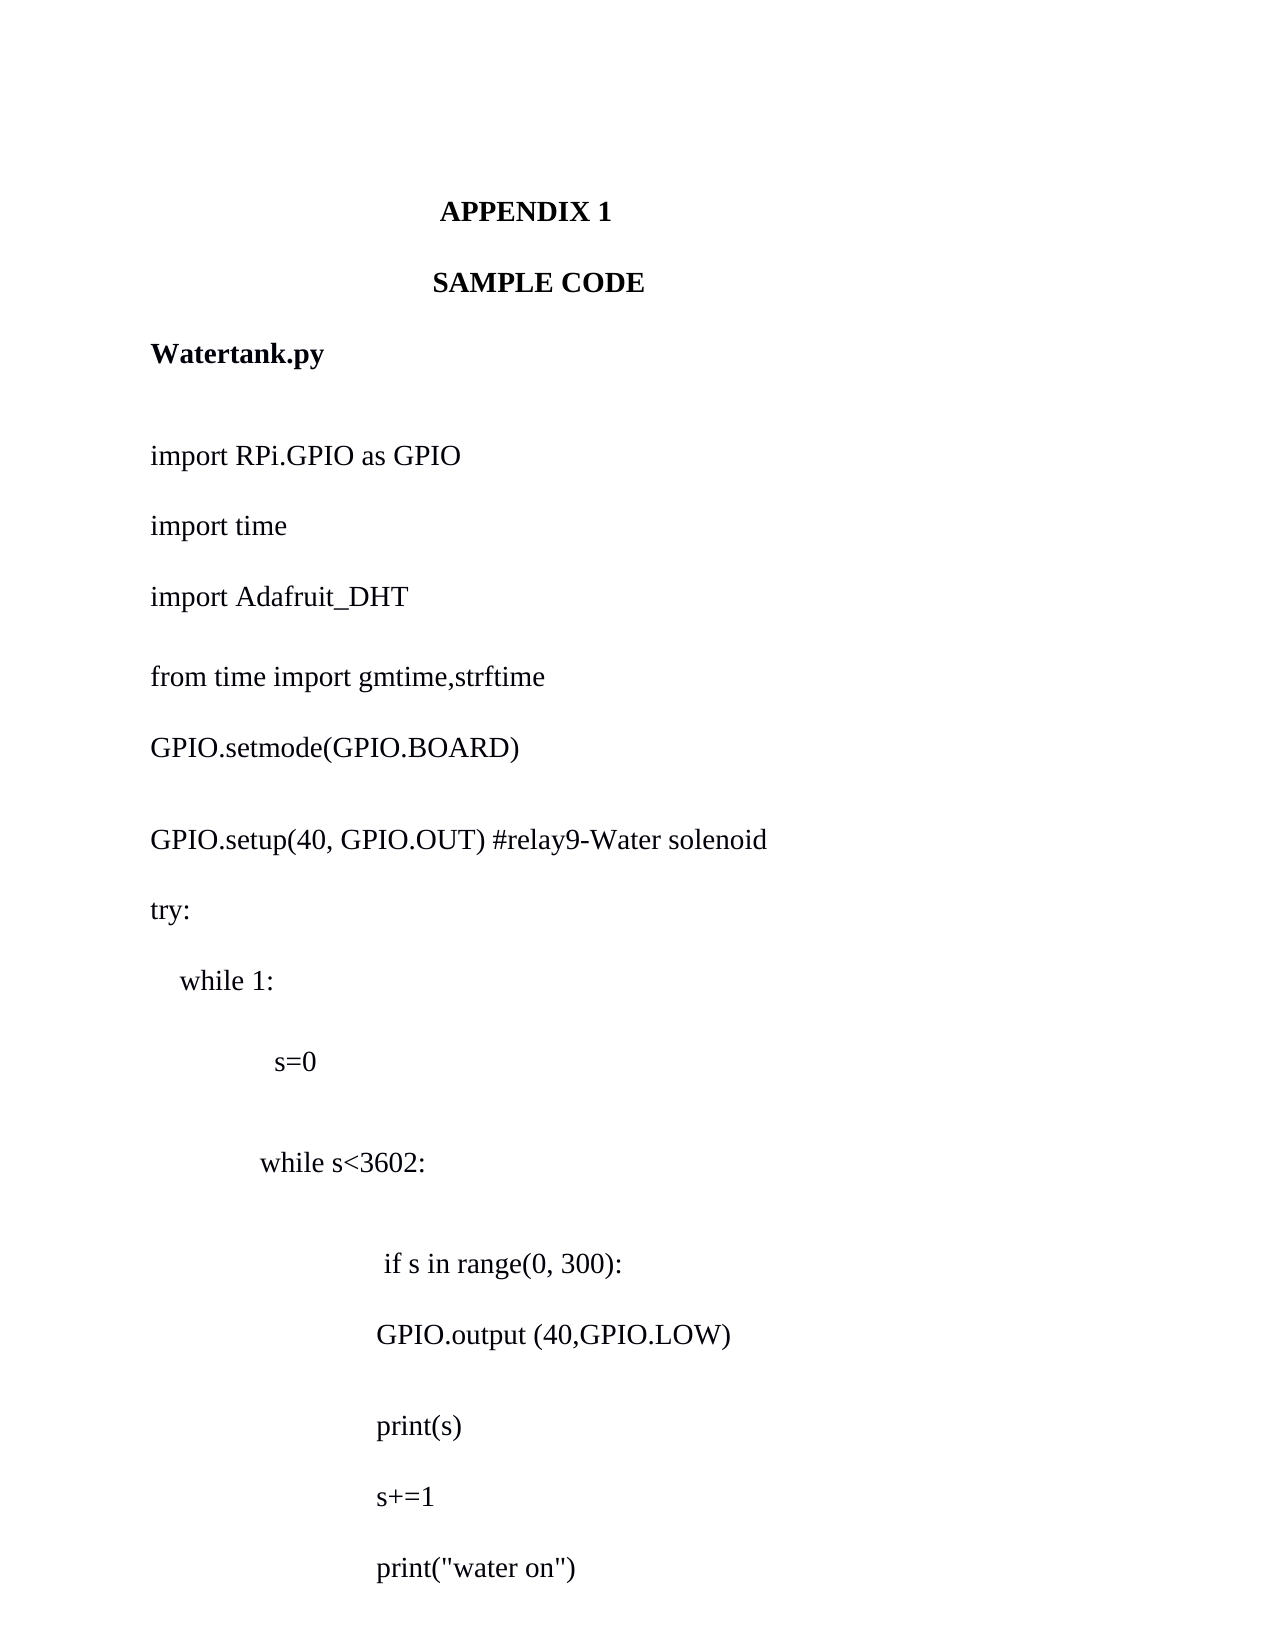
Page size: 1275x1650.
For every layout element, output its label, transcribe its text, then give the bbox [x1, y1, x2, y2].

text while s<3602: [259, 1145, 1154, 1178]
text import Adafruit_DHT [150, 579, 1154, 613]
text if s in range(0, 300): GPIO.output (40,GPIO.LOW) [376, 1246, 757, 1350]
text print("water on") [376, 1550, 1154, 1583]
text import RPi.GPIO as GPIO import time [150, 438, 463, 542]
text from time import gmtime,strftime GPIO.setmode(GPIO.BOARD) [150, 659, 547, 764]
text Watertank.py [150, 336, 1154, 370]
text GPIO.setup(40, GPIO.OUT) #relay9-Water solenoid try: [150, 822, 806, 926]
text print(s) s+=1 [376, 1408, 464, 1513]
text APPENDIX 1 [133, 194, 1154, 228]
text SAMPLE CODE [133, 265, 1154, 299]
text while 1: [179, 963, 1154, 997]
text s=0 [274, 1044, 1154, 1077]
